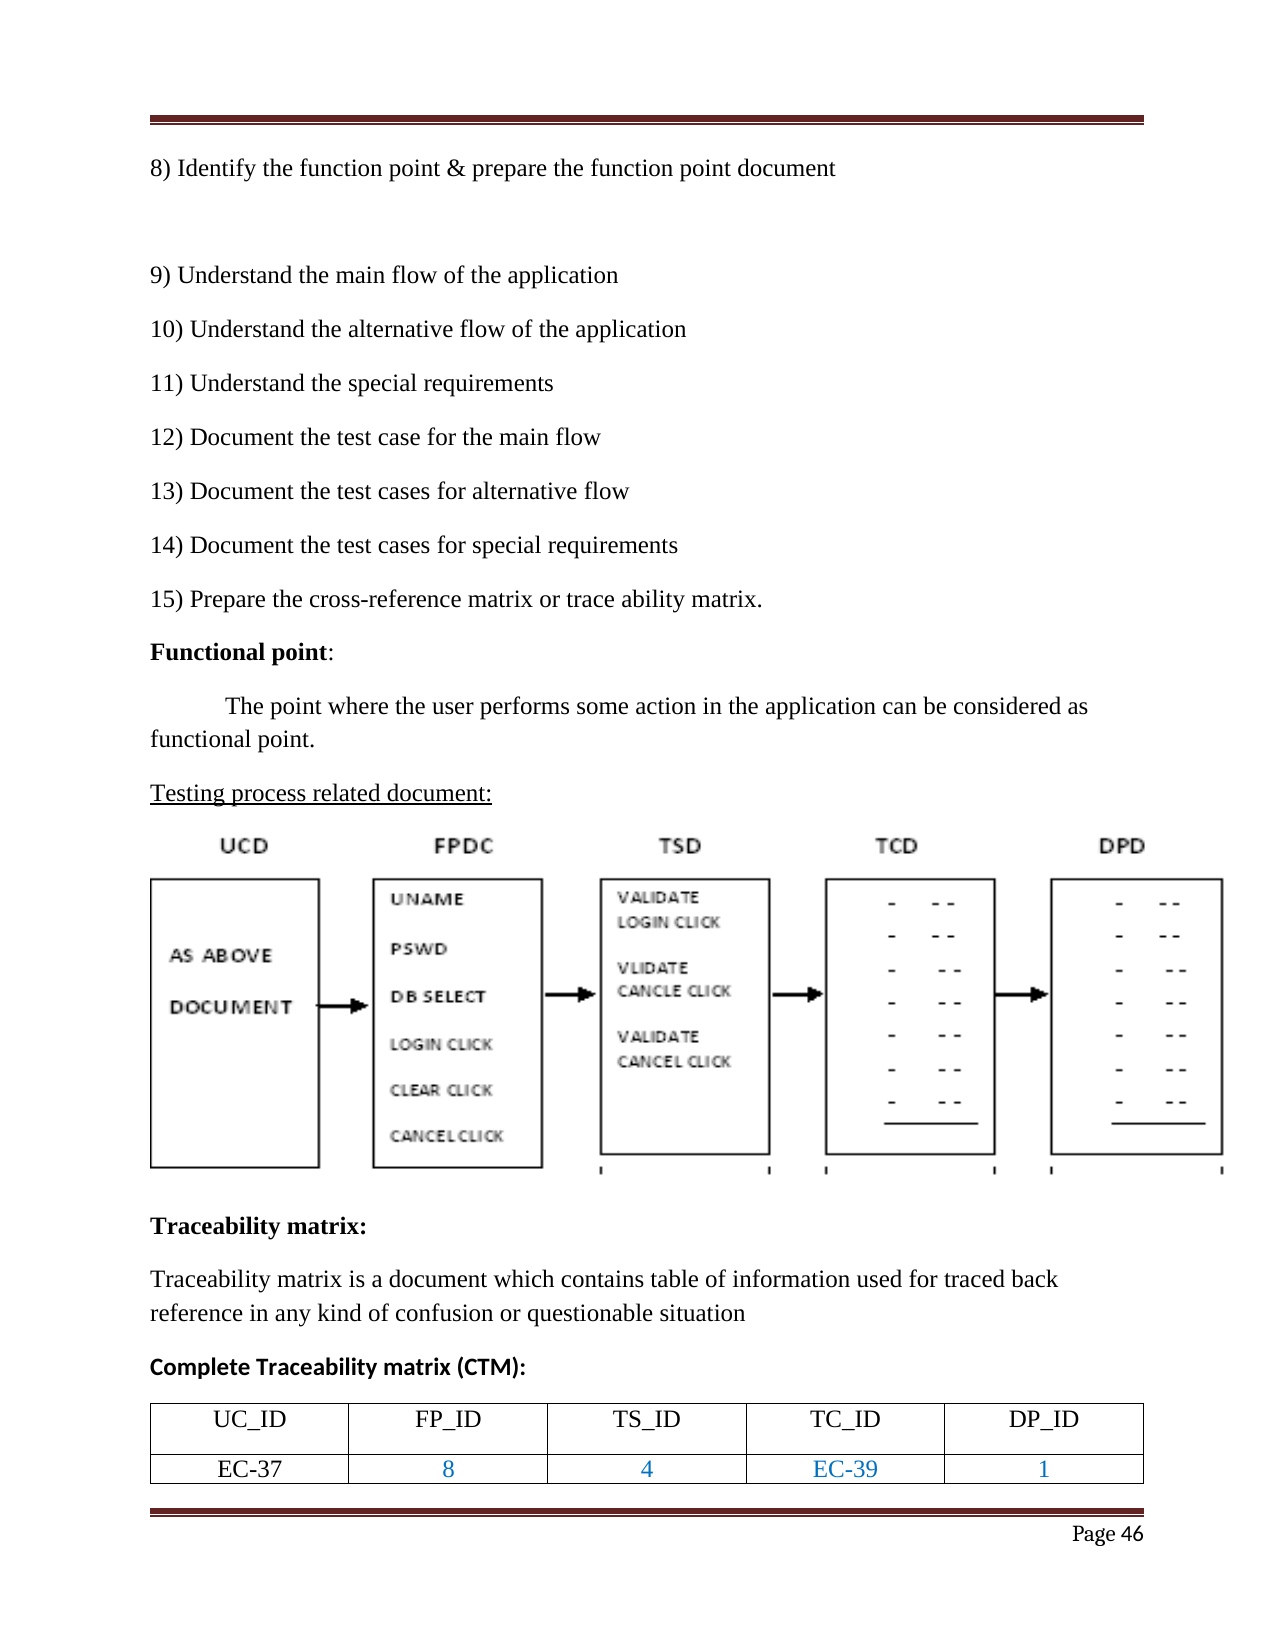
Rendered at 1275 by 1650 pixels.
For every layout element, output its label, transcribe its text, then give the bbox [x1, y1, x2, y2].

text The point where the user performs some action in the application can be considered as functional point. [150, 691, 1144, 753]
table_header DP_ID [945, 1404, 1143, 1453]
text 15) Prepare the cross-reference matrix or trace ability matrix. [150, 584, 1144, 612]
table_header UC_ID [151, 1404, 348, 1453]
table_cell 4 8 v28 35 [548, 1455, 746, 1483]
picture [150, 832, 1239, 1190]
table_cell 8 24 52 70 [349, 1455, 547, 1483]
table_header TS_ID [548, 1404, 746, 1453]
table_header TC_ID [747, 1404, 944, 1453]
table_cell 1 2 3 4 [945, 1455, 1143, 1483]
text 13) Document the test cases for alternative flow [150, 476, 1144, 505]
text 11) Understand the special requirements [150, 368, 1144, 397]
text 8) Identify the function point & prepare the function point document [150, 153, 1144, 182]
table_cell EC-39 52 100 250 [747, 1455, 944, 1483]
table_header FP_ID [349, 1404, 547, 1453]
text Traceability matrix: [150, 1211, 1144, 1239]
text Functional point: [150, 637, 1144, 666]
text 12) Document the test case for the main flow [150, 422, 1144, 451]
text Traceability matrix is a document which contains table of information used for traced back reference in any kind of confusion or questionable situation [150, 1264, 1144, 1326]
text Testing process related document: [150, 778, 1144, 807]
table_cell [151, 1455, 348, 1483]
text Complete Traceability matrix (CTM): [150, 1351, 1144, 1382]
text 10) Understand the alternative flow of the application [150, 314, 1144, 343]
text 14) Document the test cases for special requirements [150, 530, 1144, 558]
text 9) Understand the main flow of the application [150, 261, 1144, 289]
